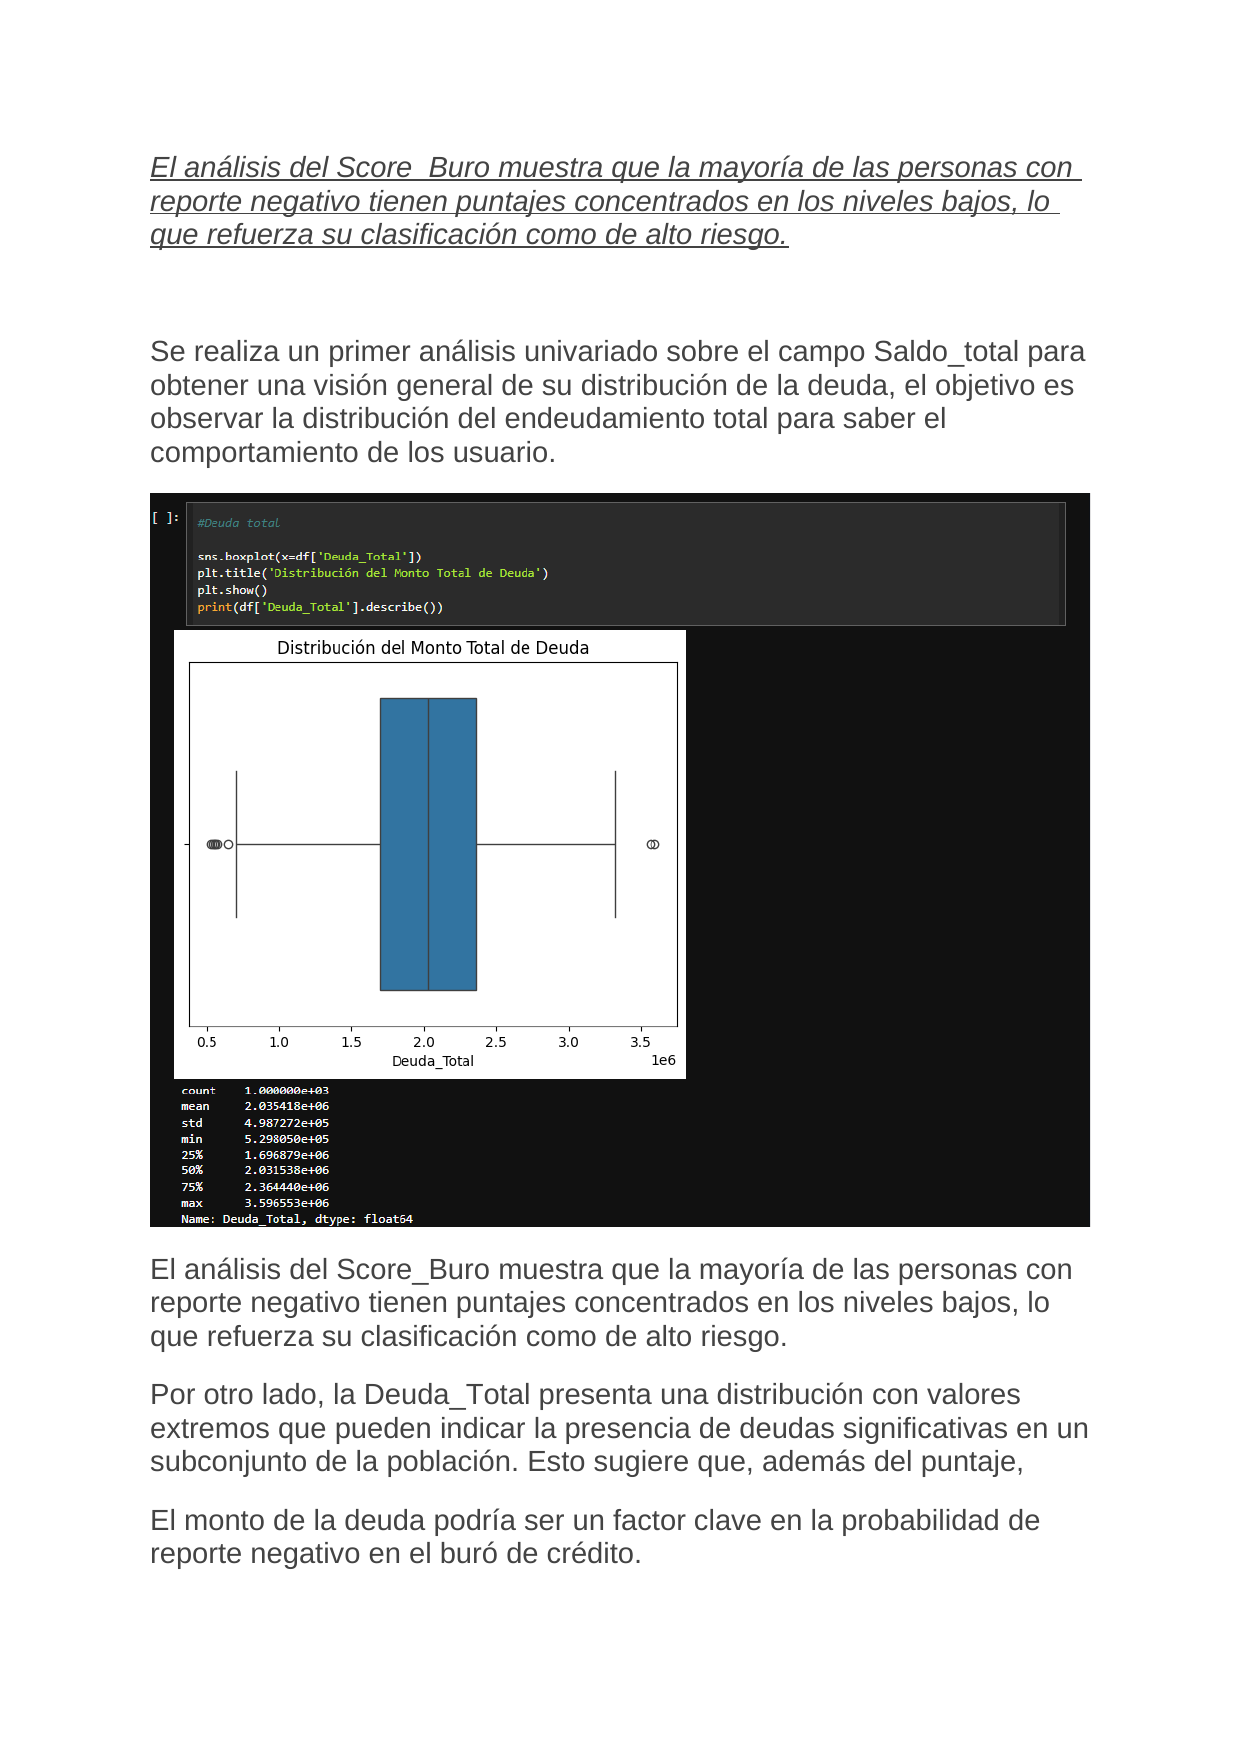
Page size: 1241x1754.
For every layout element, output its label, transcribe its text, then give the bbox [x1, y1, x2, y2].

text Se realiza un primer análisis univariado sobre el campo Saldo_total para obtener una visión general de su distribución de la deuda, el objetivo es observar la distribución del endeudamiento total para saber el comportamiento de los usuario. [150, 334, 1090, 468]
picture [150, 493, 1091, 1227]
text El análisis del Score_Buro muestra que la mayoría de las personas con reporte negativo tienen puntajes concentrados en los niveles bajos, lo que refuerza su clasificación como de alto riesgo. [150, 150, 1090, 251]
text Por otro lado, la Deuda_Total presenta una distribución con valores extremos que pueden indicar la presencia de deudas significativas en un subconjunto de la población. Esto sugiere que, además del puntaje, [150, 1377, 1090, 1478]
text El análisis del Score_Buro muestra que la mayoría de las personas con reporte negativo tienen puntajes concentrados en los niveles bajos, lo que refuerza su clasificación como de alto riesgo. [150, 1252, 1090, 1352]
text El monto de la deuda podría ser un factor clave en la probabilidad de reporte negativo en el buró de crédito. [150, 1503, 1090, 1570]
